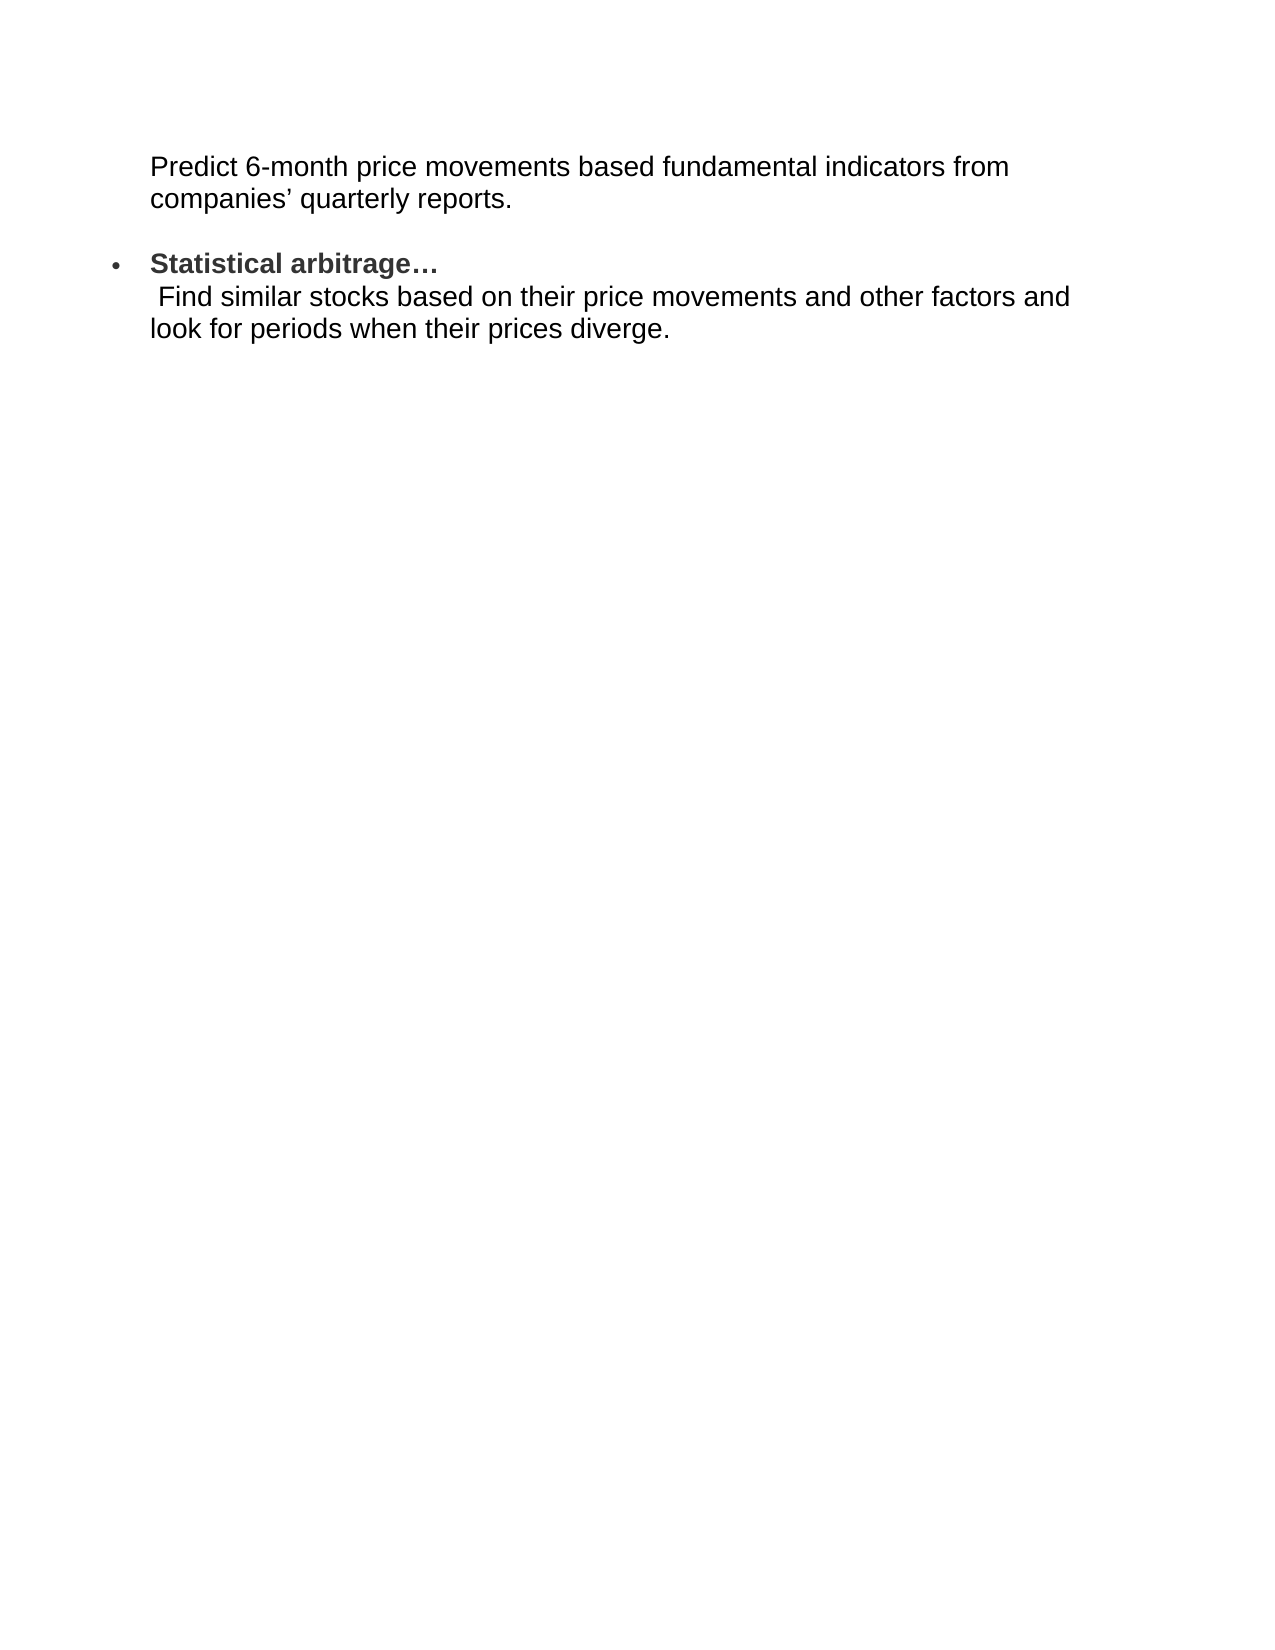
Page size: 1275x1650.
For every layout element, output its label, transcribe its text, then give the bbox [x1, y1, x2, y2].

text Find similar stocks based on their price movements and other factors and look for periods when their prices diverge. [150, 279, 1125, 344]
list Statistical arbitrage… [112, 247, 1125, 279]
text Predict 6-month price movements based fundamental indicators from companies’ quarterly reports. [150, 150, 1125, 215]
